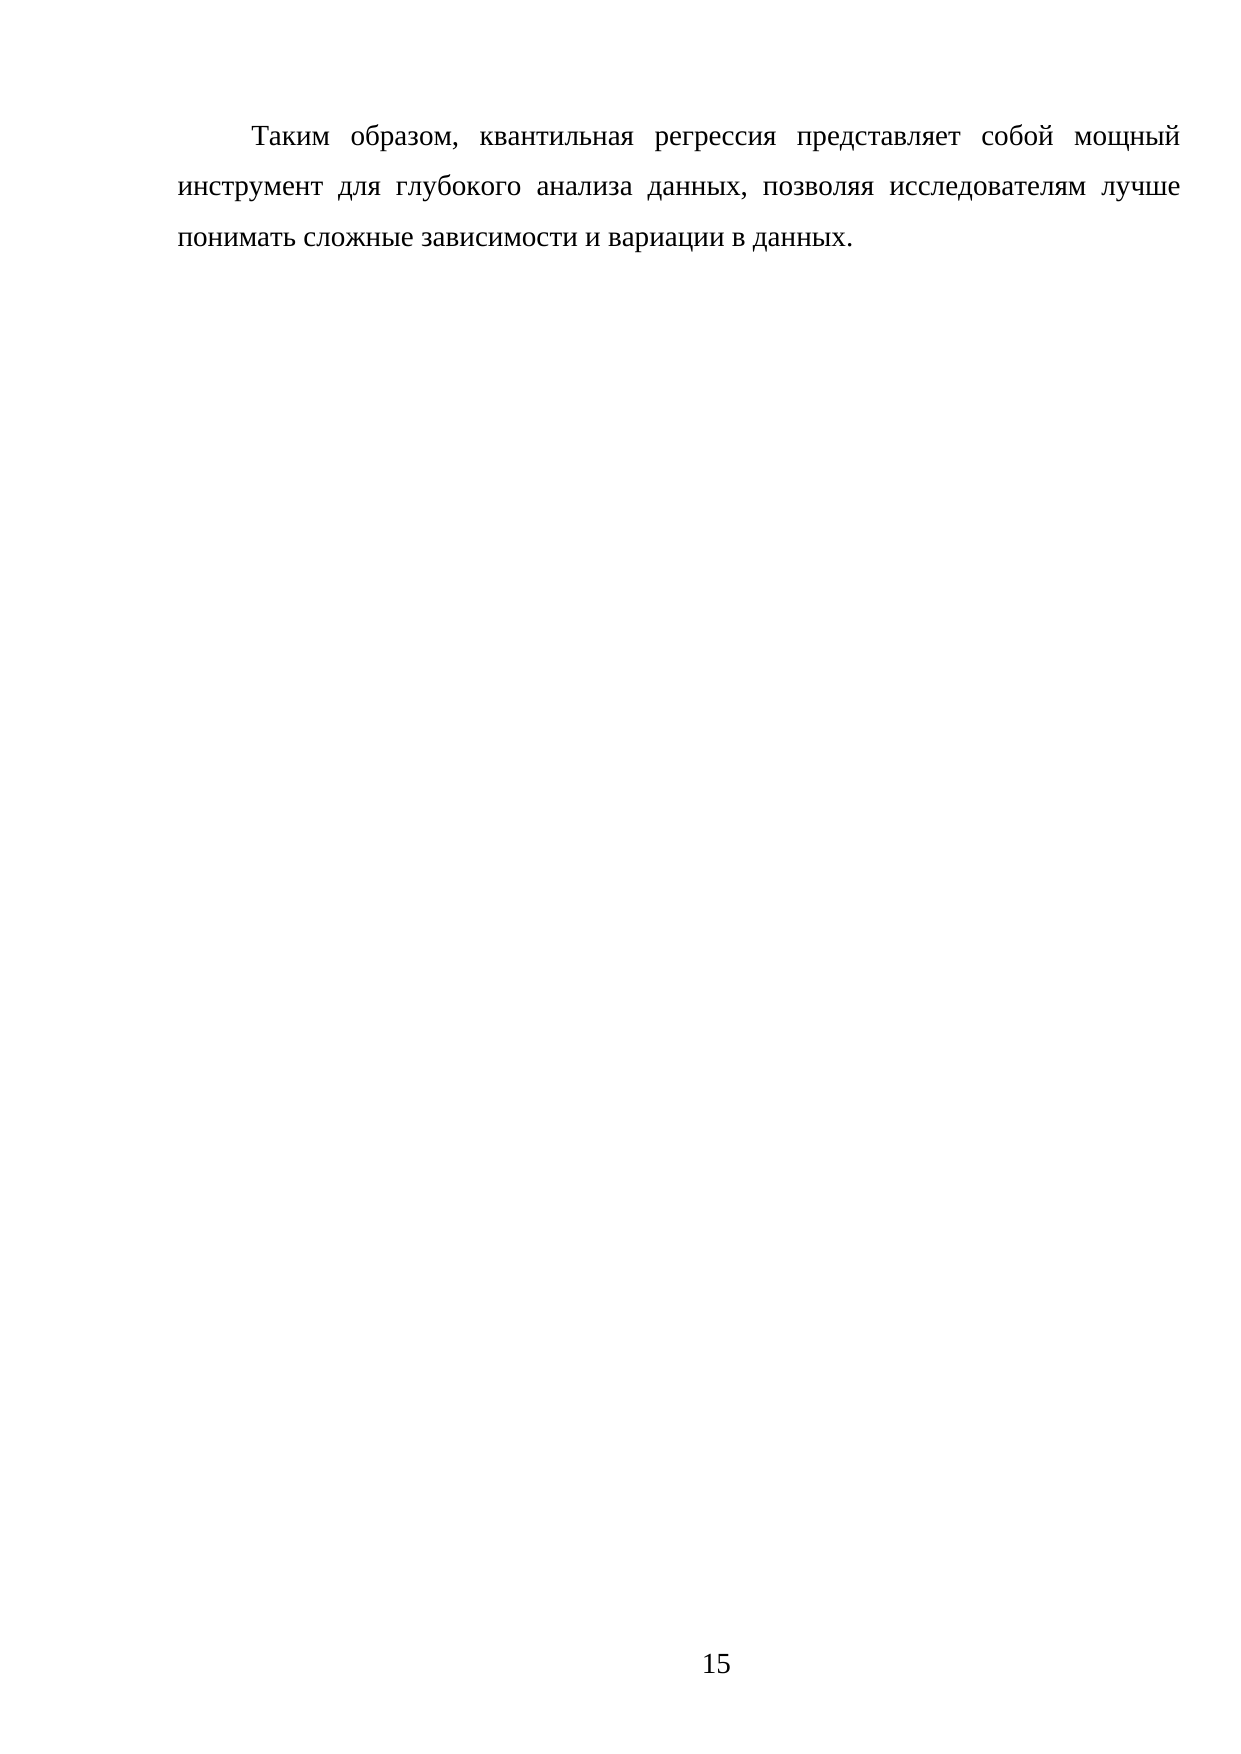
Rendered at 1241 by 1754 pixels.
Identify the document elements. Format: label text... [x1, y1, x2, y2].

text Таким образом, квантильная регрессия представляет собой мощный инструмент для глубокого анализа данных, позволяя исследователям лучше понимать сложные зависимости и вариации в данных. [177, 118, 1181, 252]
